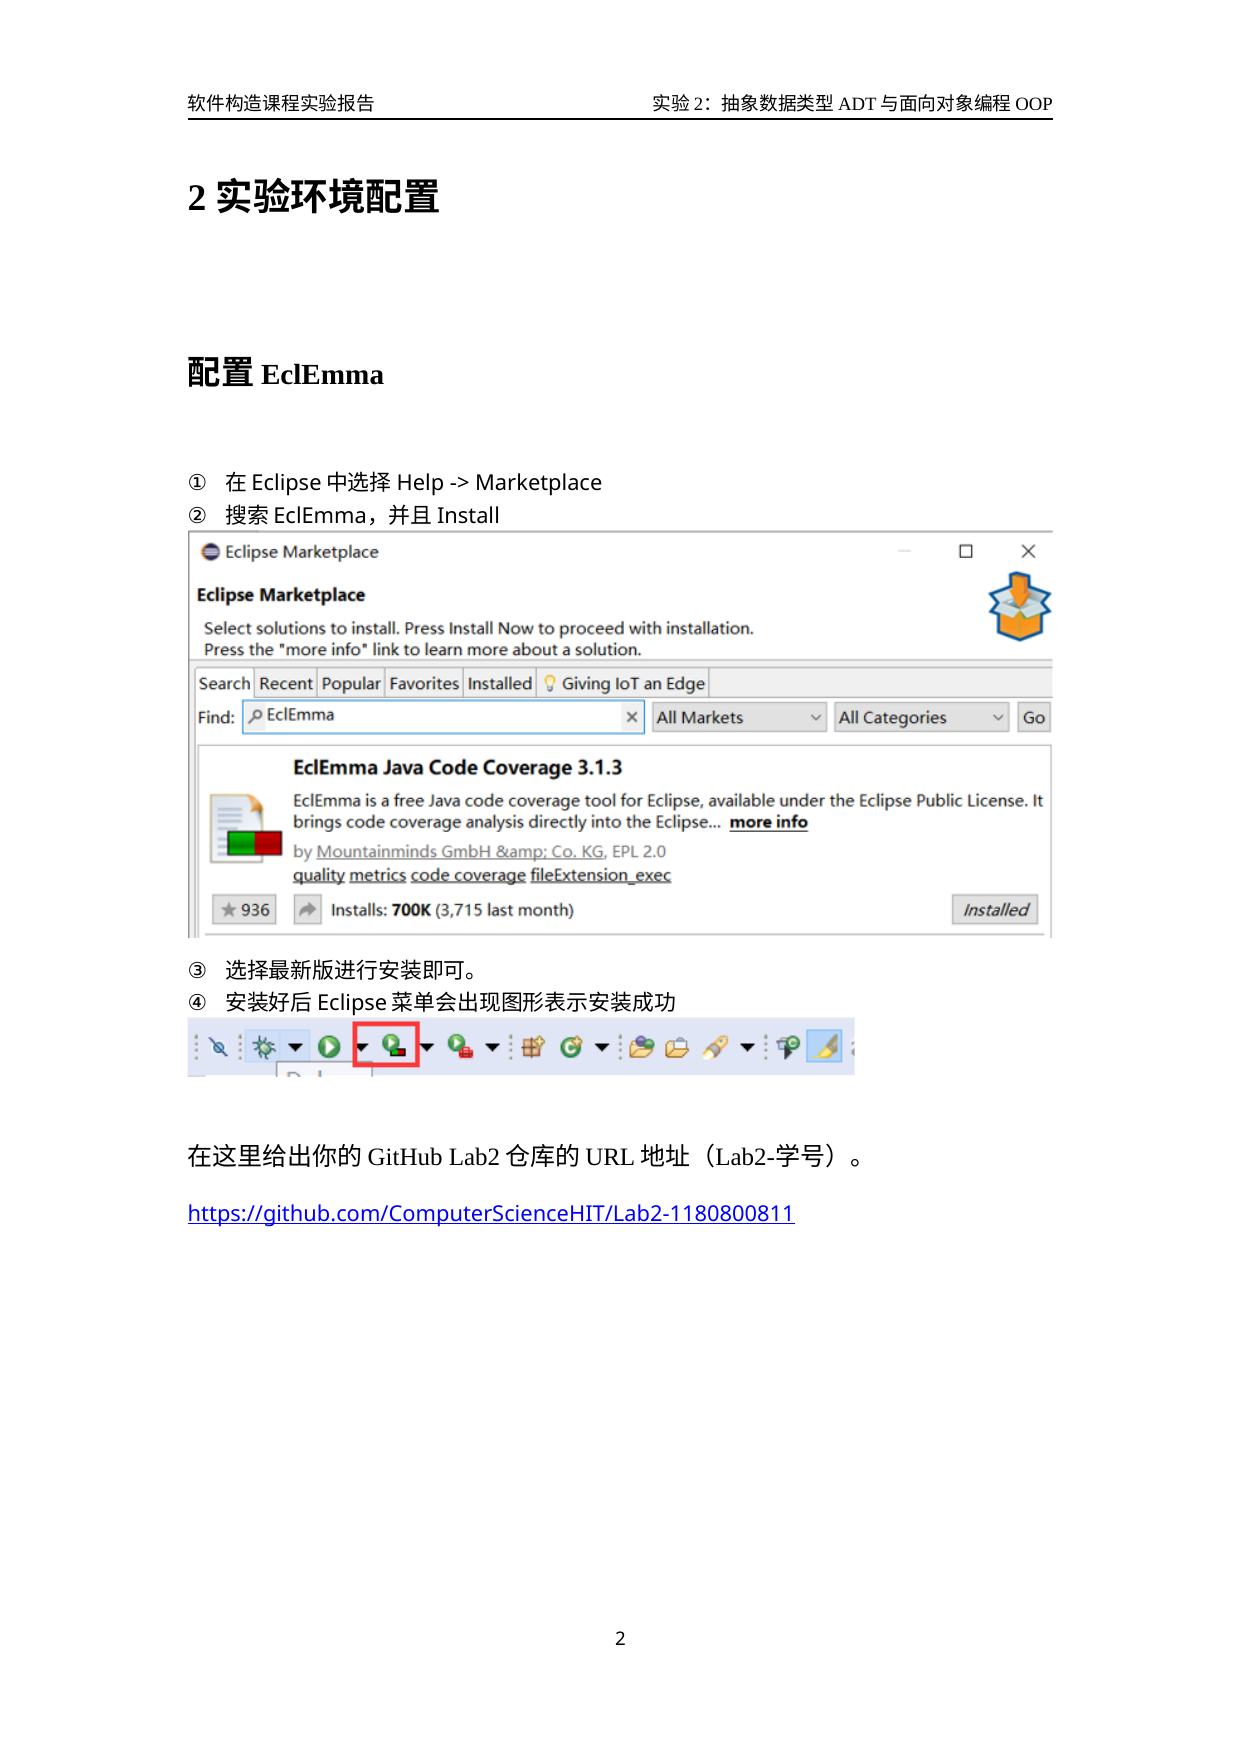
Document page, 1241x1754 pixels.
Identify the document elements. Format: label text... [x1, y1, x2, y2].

subtitle 实验环境配置 [187, 162, 1053, 227]
list 搜索EclEmma，并且Install [187, 497, 1053, 530]
list 在Eclipse中选择 Help -> Marketplace [187, 465, 1053, 497]
text https://github.com/ComputerScienceHIT/Lab2-1180800811 [187, 1196, 1053, 1229]
list 安装好后Eclipse菜单会出现图形表示安装成功 [187, 985, 1053, 1017]
picture [187, 530, 1053, 938]
list 选择最新版进行安装即可。 [187, 952, 1053, 985]
subtitle 配置EclEmma [187, 338, 1053, 403]
picture [187, 1017, 855, 1077]
text 在这里给出你的GitHub Lab2仓库的URL地址（Lab2-学号）。 [187, 1122, 1053, 1187]
